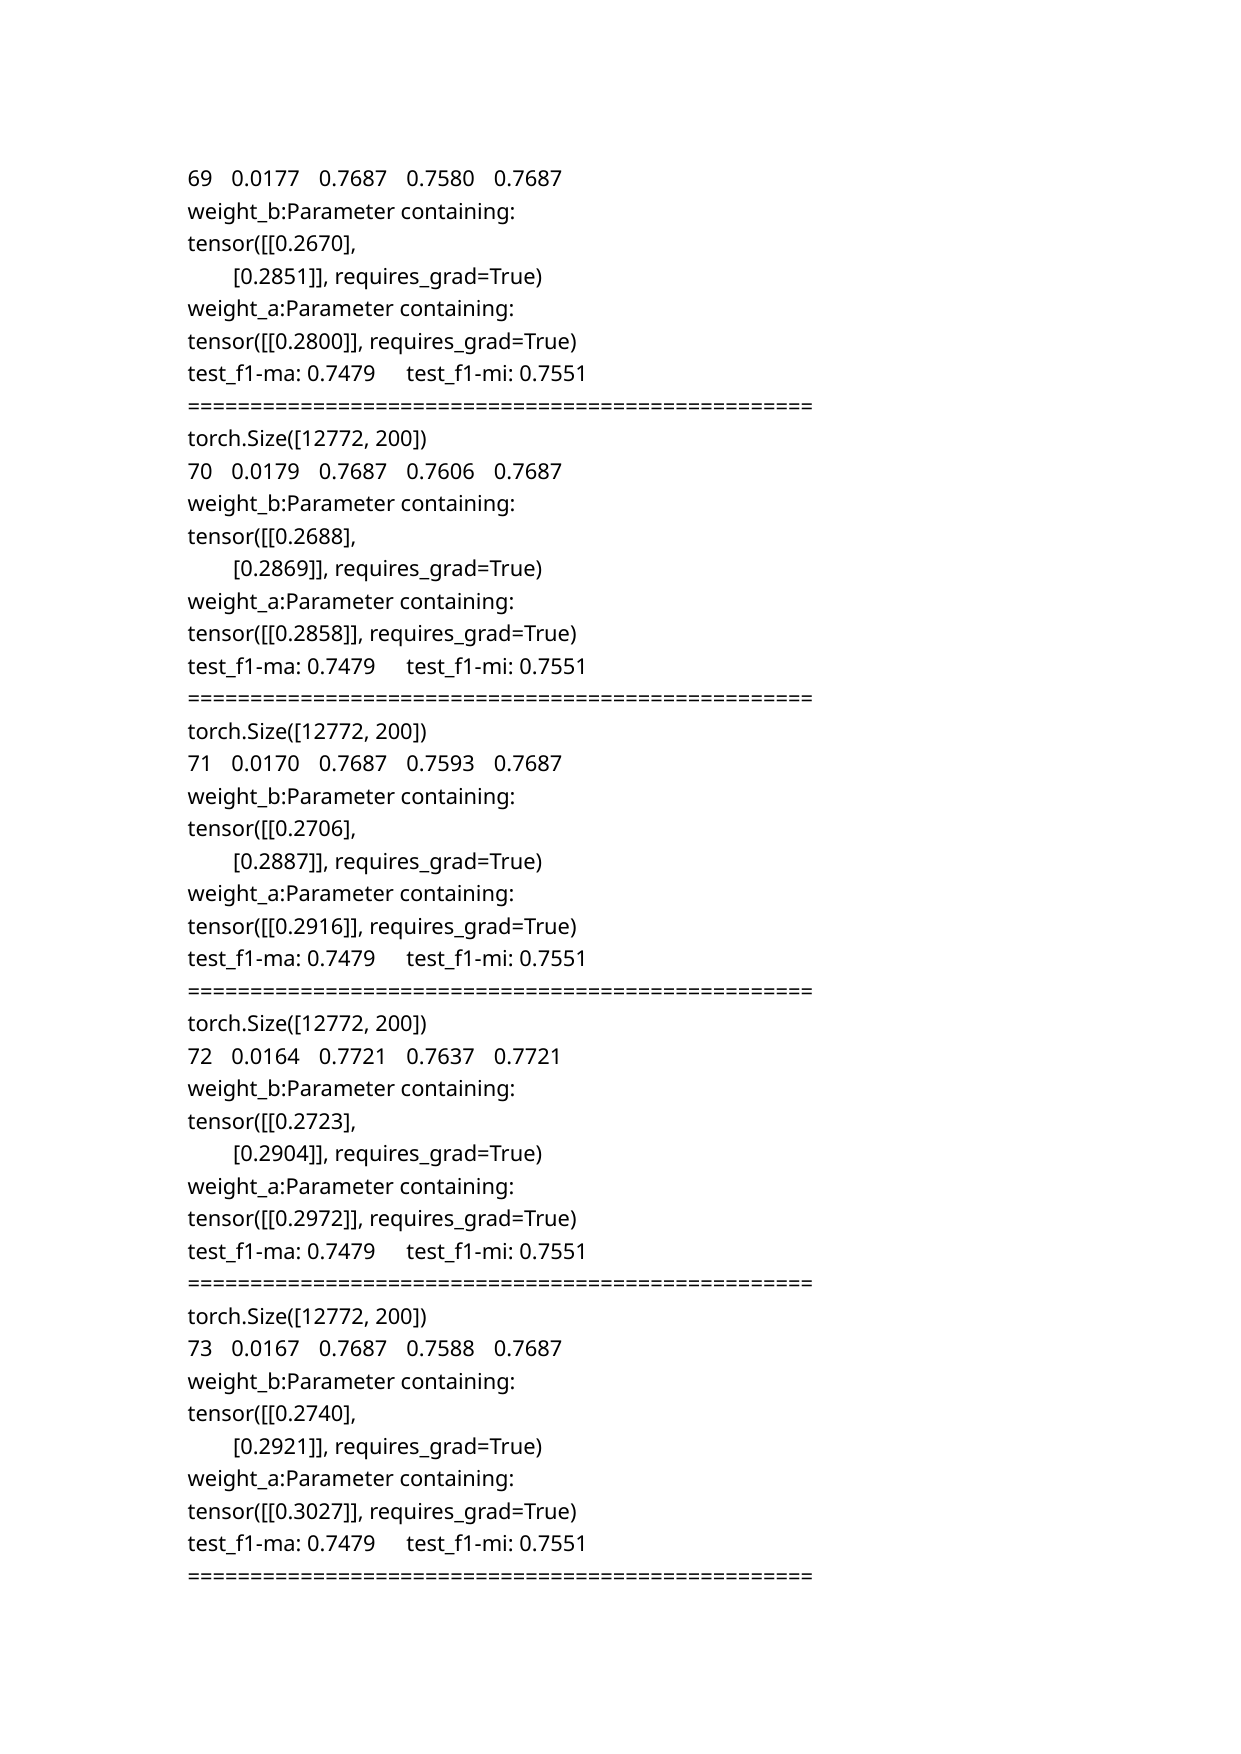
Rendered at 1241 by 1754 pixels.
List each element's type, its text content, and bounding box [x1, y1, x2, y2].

text test_f1-ma: 0.7479 test_f1-mi: 0.7551 [187, 1527, 1053, 1559]
text weight_b:Parameter containing: [187, 1364, 1053, 1397]
text torch.Size([12772, 200]) [187, 422, 1053, 454]
text [0.2887]], requires_grad=True) [187, 844, 1053, 877]
text weight_b:Parameter containing: [187, 194, 1053, 227]
text torch.Size([12772, 200]) [187, 1299, 1053, 1332]
text [0.2904]], requires_grad=True) [187, 1137, 1053, 1169]
text tensor([[0.2916]], requires_grad=True) [187, 909, 1053, 942]
text ================================================== [187, 1559, 1053, 1592]
text tensor([[0.3027]], requires_grad=True) [187, 1494, 1053, 1527]
text tensor([[0.2972]], requires_grad=True) [187, 1202, 1053, 1234]
text 71 0.0170 0.7687 0.7593 0.7687 [187, 747, 1053, 779]
text 73 0.0167 0.7687 0.7588 0.7687 [187, 1332, 1053, 1364]
text weight_b:Parameter containing: [187, 779, 1053, 812]
text weight_b:Parameter containing: [187, 487, 1053, 519]
text ================================================== [187, 1267, 1053, 1299]
text test_f1-ma: 0.7479 test_f1-mi: 0.7551 [187, 357, 1053, 389]
text ================================================== [187, 682, 1053, 714]
text torch.Size([12772, 200]) [187, 714, 1053, 747]
text [0.2869]], requires_grad=True) [187, 552, 1053, 584]
text tensor([[0.2740], [187, 1397, 1053, 1429]
text weight_b:Parameter containing: [187, 1072, 1053, 1104]
text torch.Size([12772, 200]) [187, 1007, 1053, 1039]
text tensor([[0.2670], [187, 227, 1053, 259]
text ================================================== [187, 389, 1053, 422]
text tensor([[0.2688], [187, 519, 1053, 552]
text [0.2921]], requires_grad=True) [187, 1429, 1053, 1462]
text tensor([[0.2800]], requires_grad=True) [187, 324, 1053, 357]
text 70 0.0179 0.7687 0.7606 0.7687 [187, 454, 1053, 487]
text weight_a:Parameter containing: [187, 292, 1053, 324]
text ================================================== [187, 974, 1053, 1007]
text test_f1-ma: 0.7479 test_f1-mi: 0.7551 [187, 942, 1053, 974]
text weight_a:Parameter containing: [187, 1462, 1053, 1494]
text test_f1-ma: 0.7479 test_f1-mi: 0.7551 [187, 1234, 1053, 1267]
text tensor([[0.2723], [187, 1104, 1053, 1137]
text tensor([[0.2858]], requires_grad=True) [187, 617, 1053, 649]
text tensor([[0.2706], [187, 812, 1053, 844]
text weight_a:Parameter containing: [187, 877, 1053, 909]
text test_f1-ma: 0.7479 test_f1-mi: 0.7551 [187, 649, 1053, 682]
text [0.2851]], requires_grad=True) [187, 259, 1053, 292]
text 72 0.0164 0.7721 0.7637 0.7721 [187, 1039, 1053, 1072]
text weight_a:Parameter containing: [187, 584, 1053, 617]
text weight_a:Parameter containing: [187, 1169, 1053, 1202]
text 69 0.0177 0.7687 0.7580 0.7687 [187, 162, 1053, 194]
